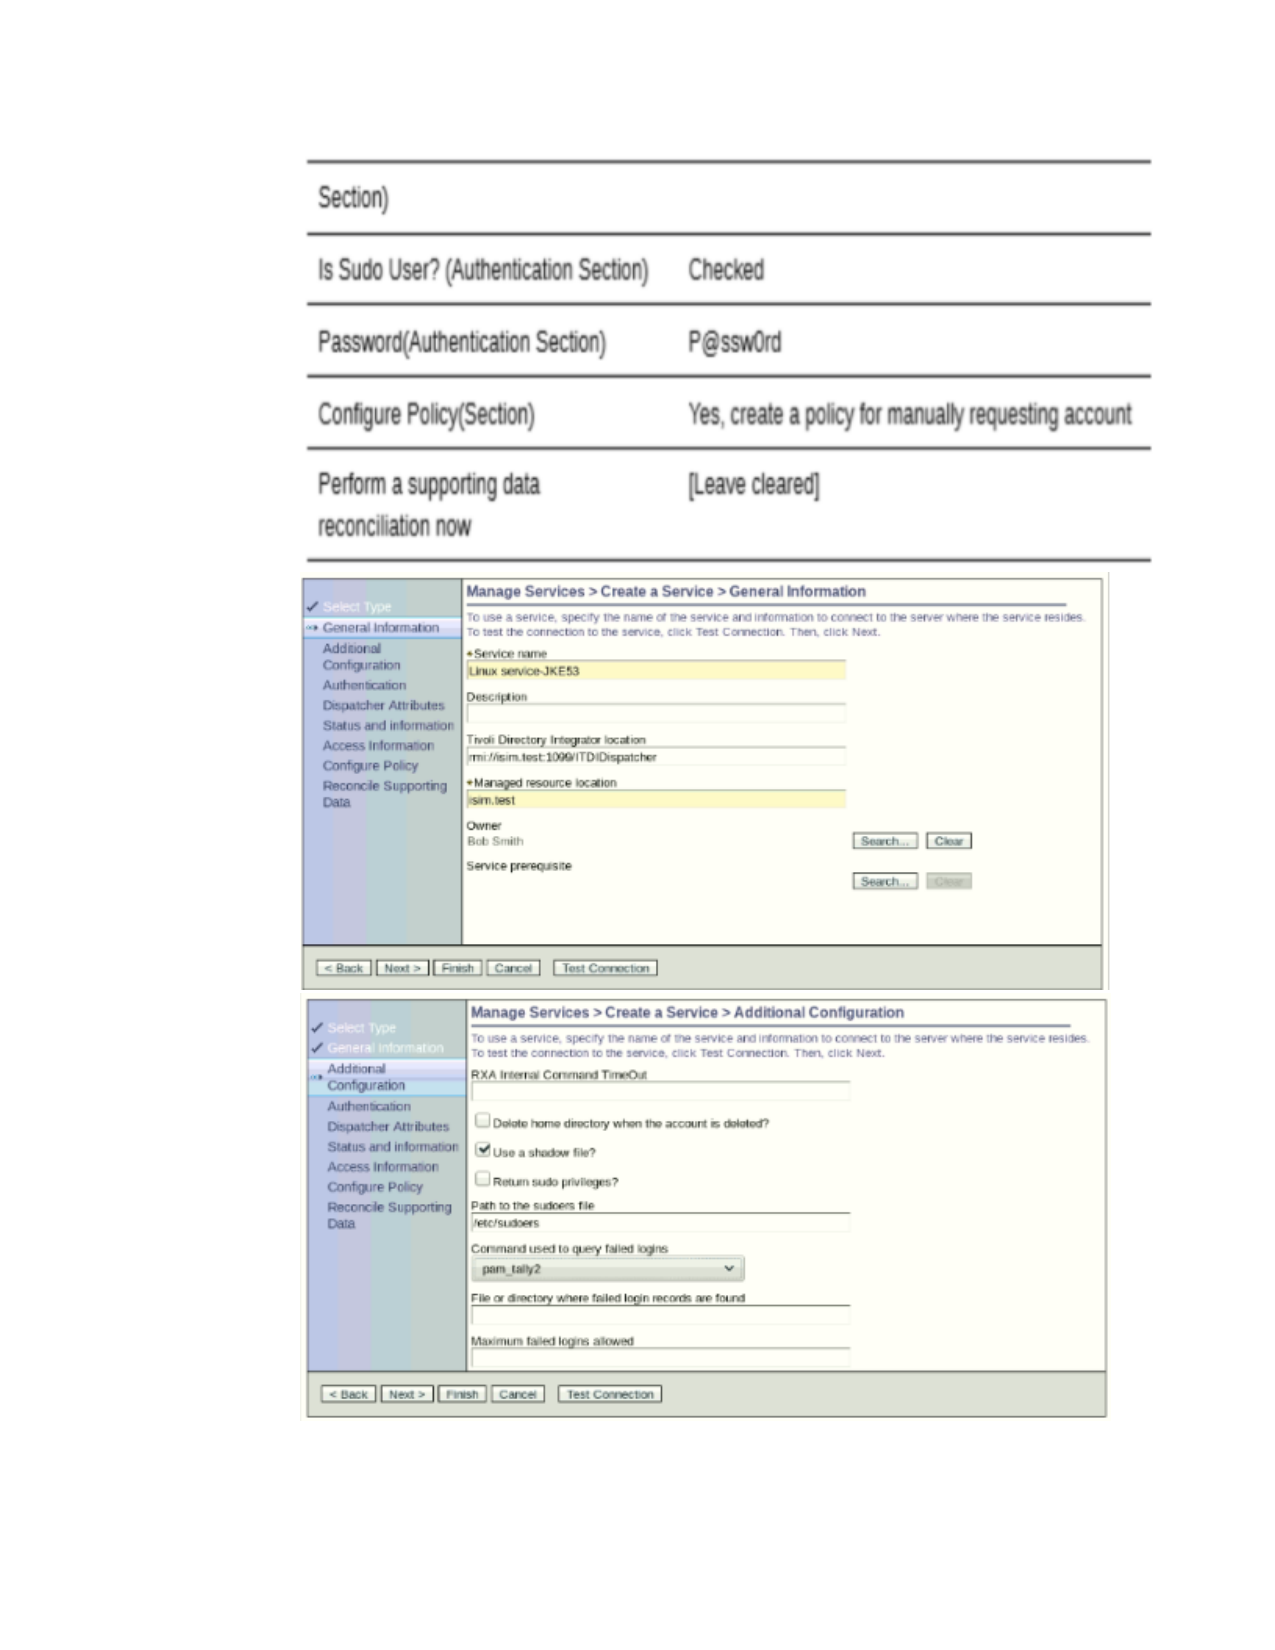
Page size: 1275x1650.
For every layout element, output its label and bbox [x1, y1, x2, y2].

picture [300, 150, 1163, 569]
picture [300, 993, 1111, 1421]
picture [300, 572, 1110, 990]
